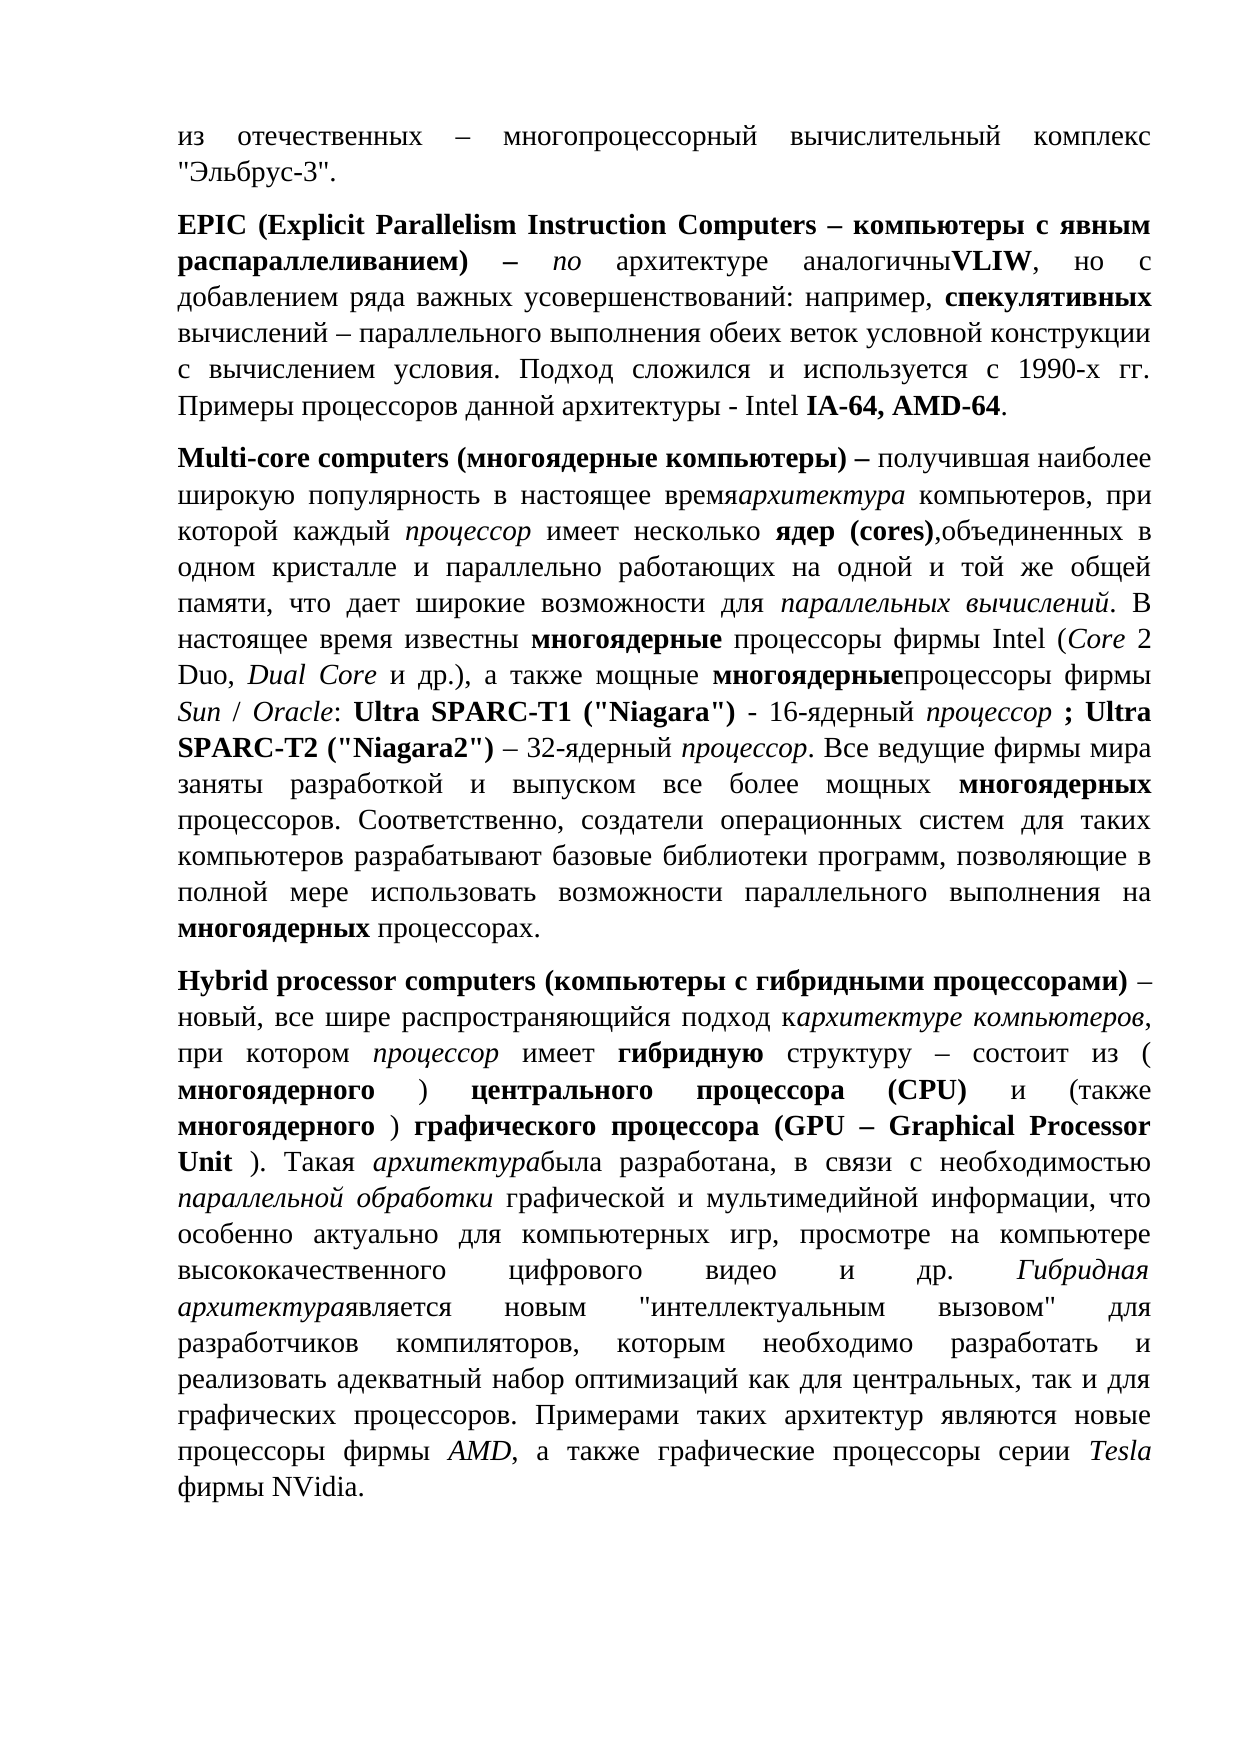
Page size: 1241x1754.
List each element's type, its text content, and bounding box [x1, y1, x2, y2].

text Hybrid processor computers (компьютеры с гибридными процессорами) – новый, все шире распространяющийся подход кархитектуре компьютеров, при котором процессор имеет гибридную структуру – состоит из ( многоядерного ) центрального процессора (CPU) и (также многоядерного ) графического процессора (GPU – Graphical Processor Unit ). Такая архитектурабыла разработана, в связи с необходимостью параллельной обработки графической и мультимедийной информации, что особенно актуально для компьютерных игр, просмотре на компьютере высококачественного цифрового видео и др. Гибридная архитектураявляется новым "интеллектуальным вызовом" для разработчиков компиляторов, которым необходимо разработать и реализовать адекватный набор оптимизаций как для центральных, так и для графических процессоров. Примерами таких архитектур являются новые процессоры фирмы AMD, а также графические процессоры серии Tesla фирмы NVidia. [177, 963, 1152, 1503]
text Multi-core computers (многоядерные компьютеры) – получившая наиболее широкую популярность в настоящее времяархитектура компьютеров, при которой каждый процессор имеет несколько ядер (cores),объединенных в одном кристалле и параллельно работающих на одной и той же общей памяти, что дает широкие возможности для параллельных вычислений. В настоящее время известны многоядерные процессоры фирмы Intel (Core 2 Duo, Dual Core и др.), а также мощные многоядерныепроцессоры фирмы Sun / Oracle: Ultra SPARC-T1 ("Niagara") - 16-ядерный процессор ; Ultra SPARC-T2 ("Niagara2") – 32-ядерный процессор. Все ведущие фирмы мира заняты разработкой и выпуском все более мощных многоядерных процессоров. Соответственно, создатели операционных систем для таких компьютеров разрабатывают базовые библиотеки программ, позволяющие в полной мере использовать возможности параллельного выполнения на многоядерных процессорах. [177, 441, 1152, 944]
text EPIC (Explicit Parallelism Instruction Computers – компьютеры с явным распараллеливанием) – по архитектуре аналогичныVLIW, но с добавлением ряда важных усовершенствований: например, спекулятивных вычислений – параллельного выполнения обеих веток условной конструкции с вычислением условия. Подход сложился и используется с 1990-х гг. Примеры процессоров данной архитектуры - Intel IA-64, AMD-64. [177, 207, 1152, 421]
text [177, 118, 1152, 188]
